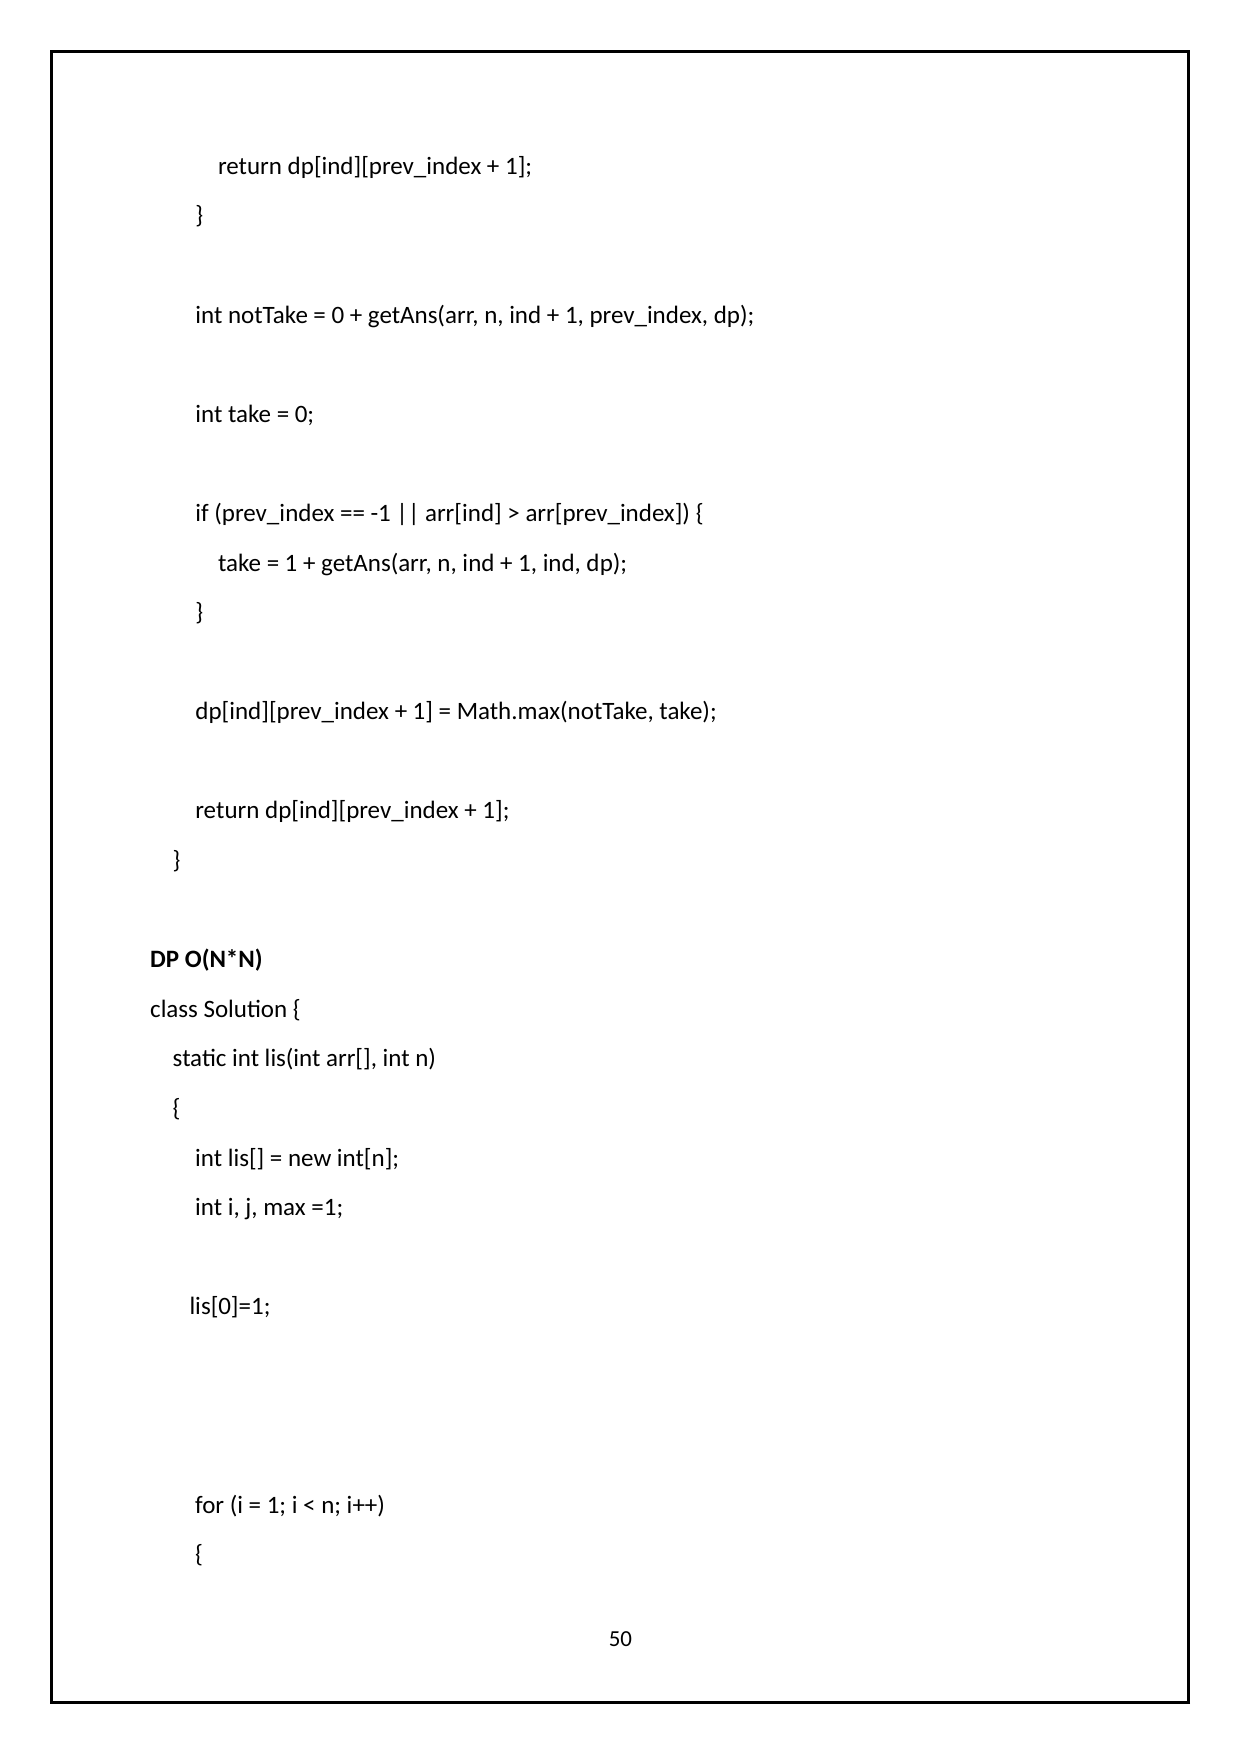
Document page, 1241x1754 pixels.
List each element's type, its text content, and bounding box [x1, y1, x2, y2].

text { [150, 1092, 1090, 1123]
text DP O(N*N) [150, 943, 1090, 974]
text return dp[ind][prev_index + 1]; [150, 794, 1090, 825]
text take = 1 + getAns(arr, n, ind + 1, ind, dp); [150, 547, 1090, 577]
text { [150, 1538, 1090, 1569]
text } [150, 844, 1090, 875]
text } [150, 199, 1090, 230]
text for (i = 1; i < n; i++) [150, 1489, 1090, 1519]
text class Solution { [150, 993, 1090, 1023]
text int i, j, max =1; [150, 1191, 1090, 1222]
text int notTake = 0 + getAns(arr, n, ind + 1, prev_index, dp); [150, 299, 1090, 329]
text } [150, 596, 1090, 627]
text if (prev_index == -1 || arr[ind] > arr[prev_index]) { [150, 497, 1090, 528]
text lis[0]=1; [150, 1290, 1090, 1321]
text static int lis(int arr[], int n) [150, 1042, 1090, 1073]
text int take = 0; [150, 398, 1090, 428]
text int lis[] = new int[n]; [150, 1142, 1090, 1172]
text dp[ind][prev_index + 1] = Math.max(notTake, take); [150, 695, 1090, 726]
text return dp[ind][prev_index + 1]; [150, 150, 1090, 181]
